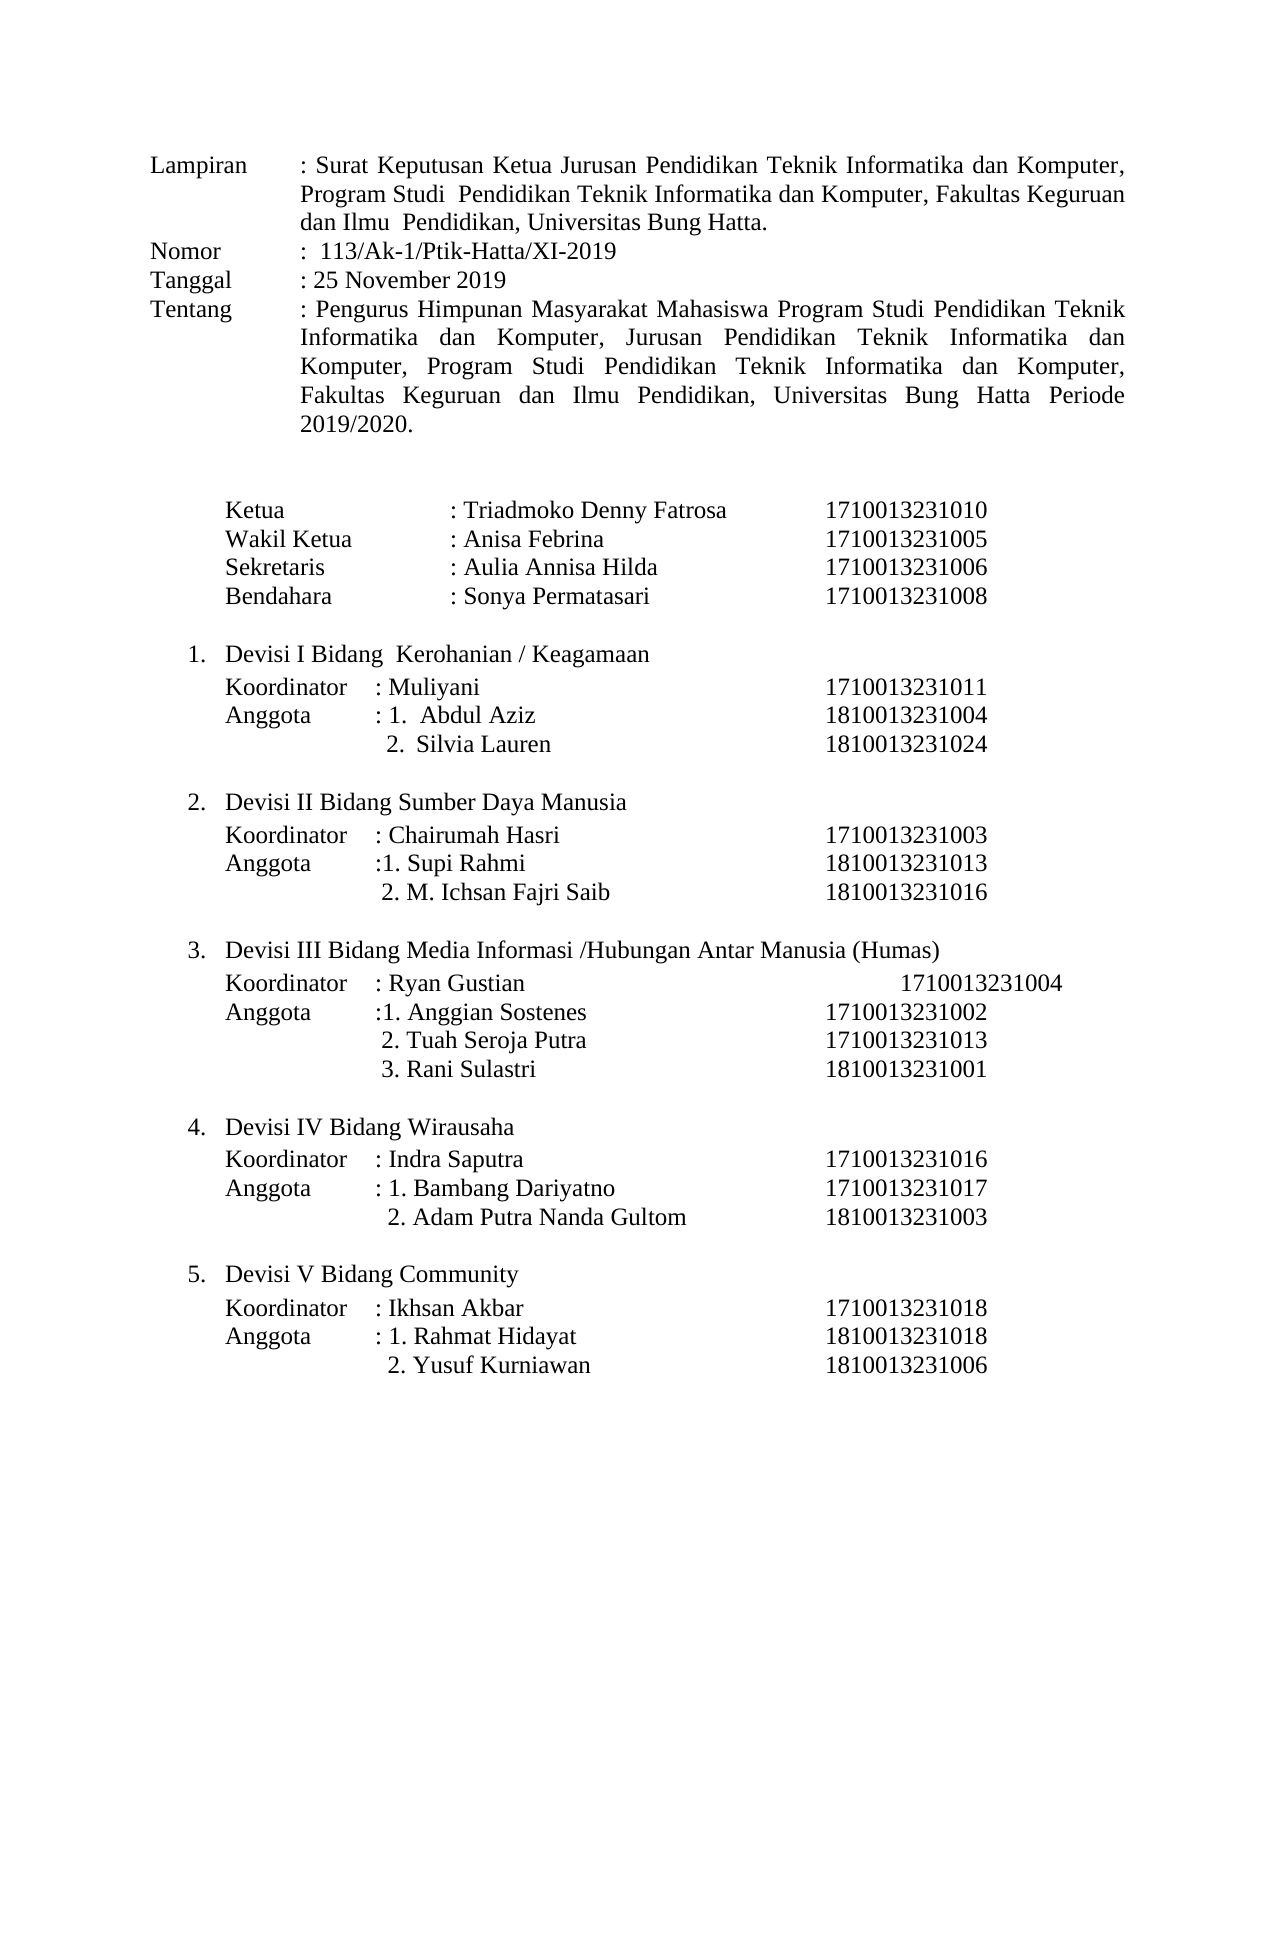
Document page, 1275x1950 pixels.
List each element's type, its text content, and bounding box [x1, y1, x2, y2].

list Koordinator : Muliyani 1710013231011 [225, 672, 1125, 701]
list 2. Adam Putra Nanda Gultom 1810013231003 [225, 1202, 1125, 1231]
list Koordinator : Chairumah Hasri 1710013231003 [225, 820, 1125, 848]
text Sekretaris : Aulia Annisa Hilda 1710013231006 [150, 552, 1125, 581]
list Devisi IV Bidang Wirausaha [187, 1112, 1125, 1140]
list Koordinator : Ikhsan Akbar 1710013231018 [225, 1293, 1125, 1321]
text Ketua : Triadmoko Denny Fatrosa 1710013231010 [225, 495, 1125, 524]
list Devisi I Bidang Kerohanian / Keagamaan [187, 639, 1125, 667]
list 2. Yusuf Kurniawan 1810013231006 [225, 1350, 1125, 1379]
list Anggota : 1. Abdul Aziz 1810013231004 [225, 701, 1125, 729]
list 2. Tuah Seroja Putra 1710013231013 [300, 1025, 1125, 1054]
text Tentang : Pengurus Himpunan Masyarakat Mahasiswa Program Studi Pendidikan Teknik Informatika dan Komputer, Jurusan Pendidikan Teknik Informatika dan Komputer, Program Studi Pendidikan Teknik Informatika dan Komputer, Fakultas Keguruan dan Ilmu Pendidikan, Universitas Bung Hatta Periode 2019/2020. [150, 294, 1125, 437]
list Anggota : 1. Rahmat Hidayat 1810013231018 [225, 1321, 1125, 1350]
list Devisi V Bidang Community [187, 1259, 1125, 1288]
list Devisi II Bidang Sumber Daya Manusia [187, 787, 1125, 816]
text Wakil Ketua : Anisa Febrina 1710013231005 [225, 524, 1125, 552]
list 3. Rani Sulastri 1810013231001 [300, 1054, 1125, 1083]
list Silvia Lauren 1810013231024 [386, 729, 1125, 758]
text Tanggal : 25 November 2019 [150, 265, 1125, 294]
list Devisi III Bidang Media Informasi /Hubungan Antar Manusia (Humas) [187, 935, 1125, 963]
list Koordinator : Ryan Gustian 1710013231004 [225, 968, 1125, 997]
text Nomor : 113/Ak-1/Ptik-Hatta/XI-2019 [150, 236, 1125, 265]
text Bendahara : Sonya Permatasari 1710013231008 [150, 581, 1125, 610]
list 2. M. Ichsan Fajri Saib 1810013231016 [225, 877, 1125, 906]
list Koordinator : Indra Saputra 1710013231016 [225, 1144, 1125, 1173]
list Anggota :1. Supi Rahmi 1810013231013 [225, 848, 1125, 877]
text Lampiran : Surat Keputusan Ketua Jurusan Pendidikan Teknik Informatika dan Komputer, Program Studi Pendidikan Teknik Informatika dan Komputer, Fakultas Keguruan dan Ilmu Pendidikan, Universitas Bung Hatta. [150, 150, 1125, 236]
list Anggota : 1. Bambang Dariyatno 1710013231017 [225, 1173, 1125, 1202]
list Anggota :1. Anggian Sostenes 1710013231002 [225, 997, 1125, 1025]
